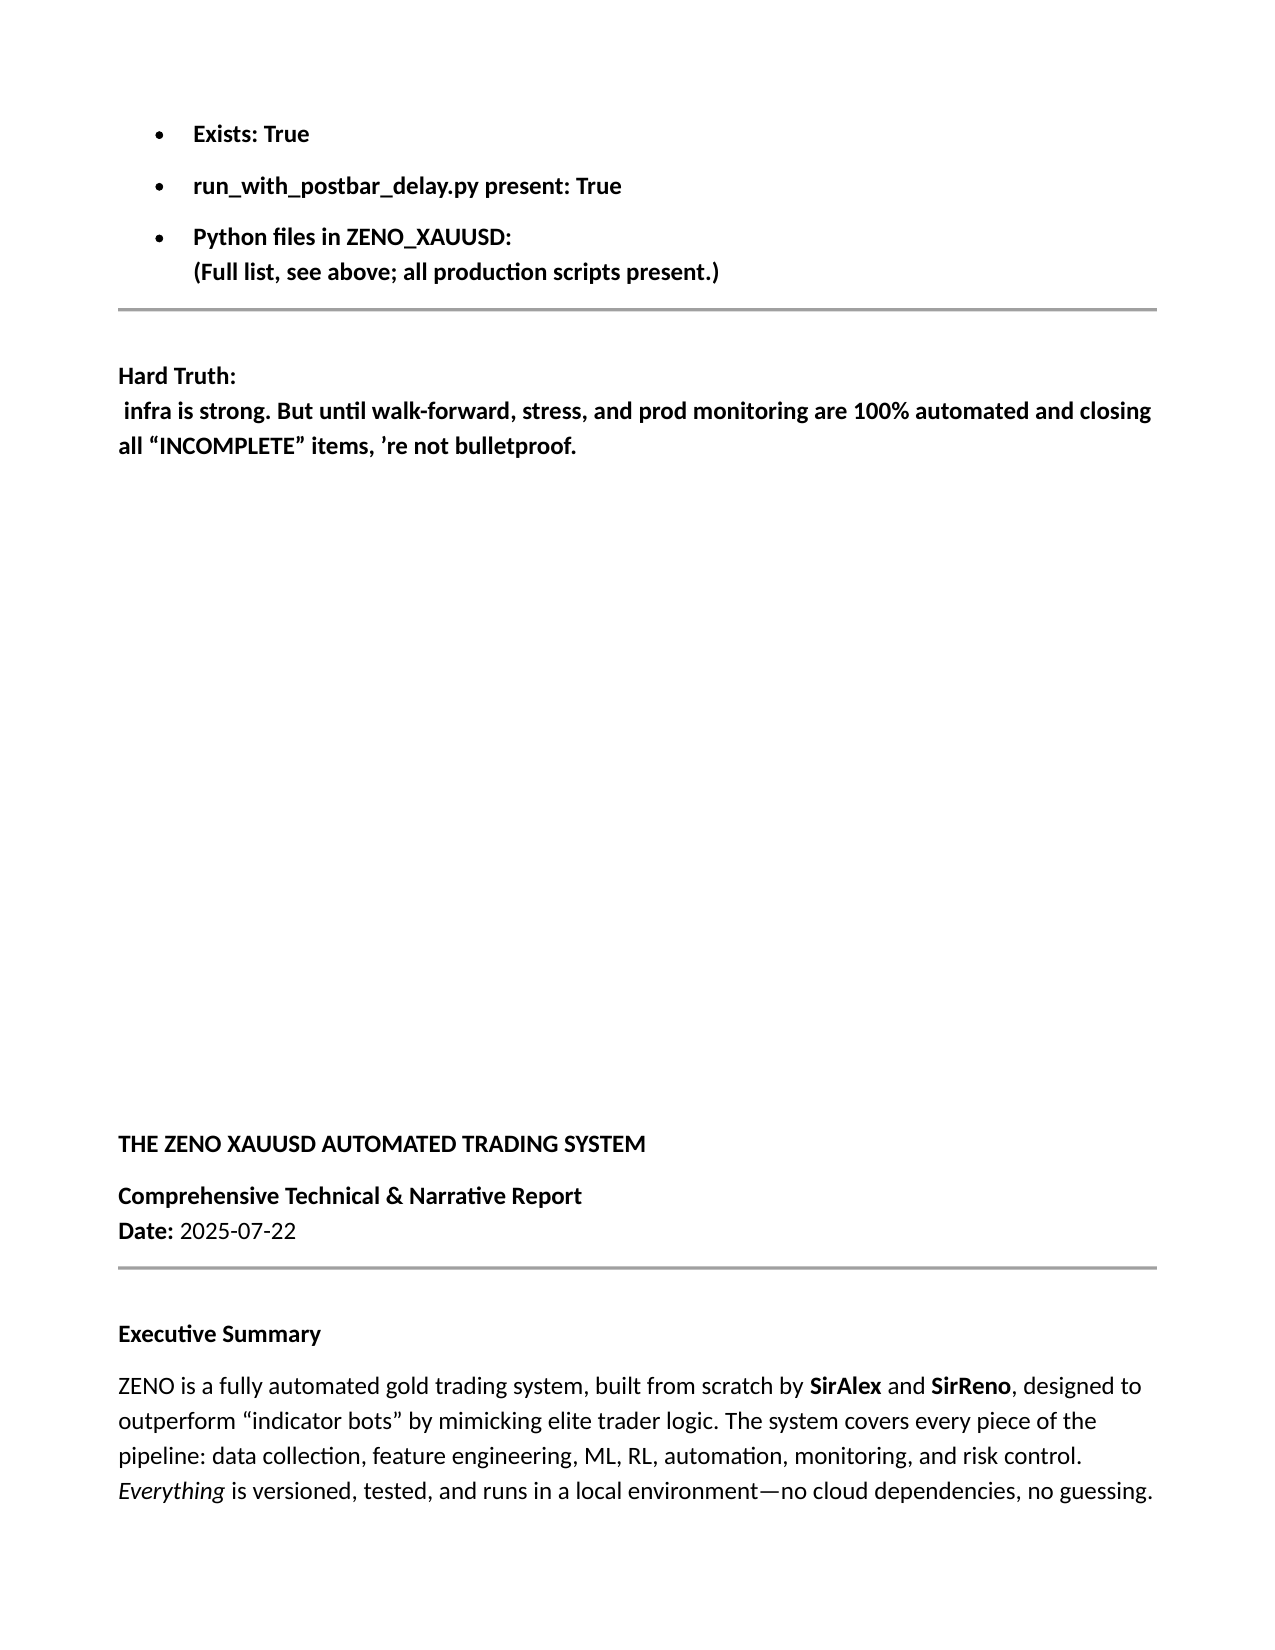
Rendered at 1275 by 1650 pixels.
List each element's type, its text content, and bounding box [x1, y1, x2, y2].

list Exists: True [156, 118, 1157, 149]
text ZENO is a fully automated gold trading system, built from scratch by SirAlex and SirReno, designed to outperform “indicator bots” by mimicking elite trader logic. The system covers every piece of the pipeline: data collection, feature engineering, ML, RL, automation, monitoring, and risk control. Everything is versioned, tested, and runs in a local environment—no cloud dependencies, no guessing. [118, 1370, 1157, 1505]
text THE ZENO XAUUSD AUTOMATED TRADING SYSTEM [118, 1128, 1157, 1159]
text Hard Truth: infra is strong. But until walk-forward, stress, and prod monitoring are 100% automated and closing all “INCOMPLETE” items, ’re not bulletproof. [118, 360, 1157, 460]
list run_with_postbar_delay.py present: True [156, 170, 1157, 200]
text Comprehensive Technical & Narrative Report Date: 2025-07-22 [118, 1180, 1157, 1245]
text Executive Summary [118, 1318, 1157, 1349]
list Python files in ZENO_XAUUSD: (Full list, see above; all production scripts present.) [156, 221, 1157, 287]
